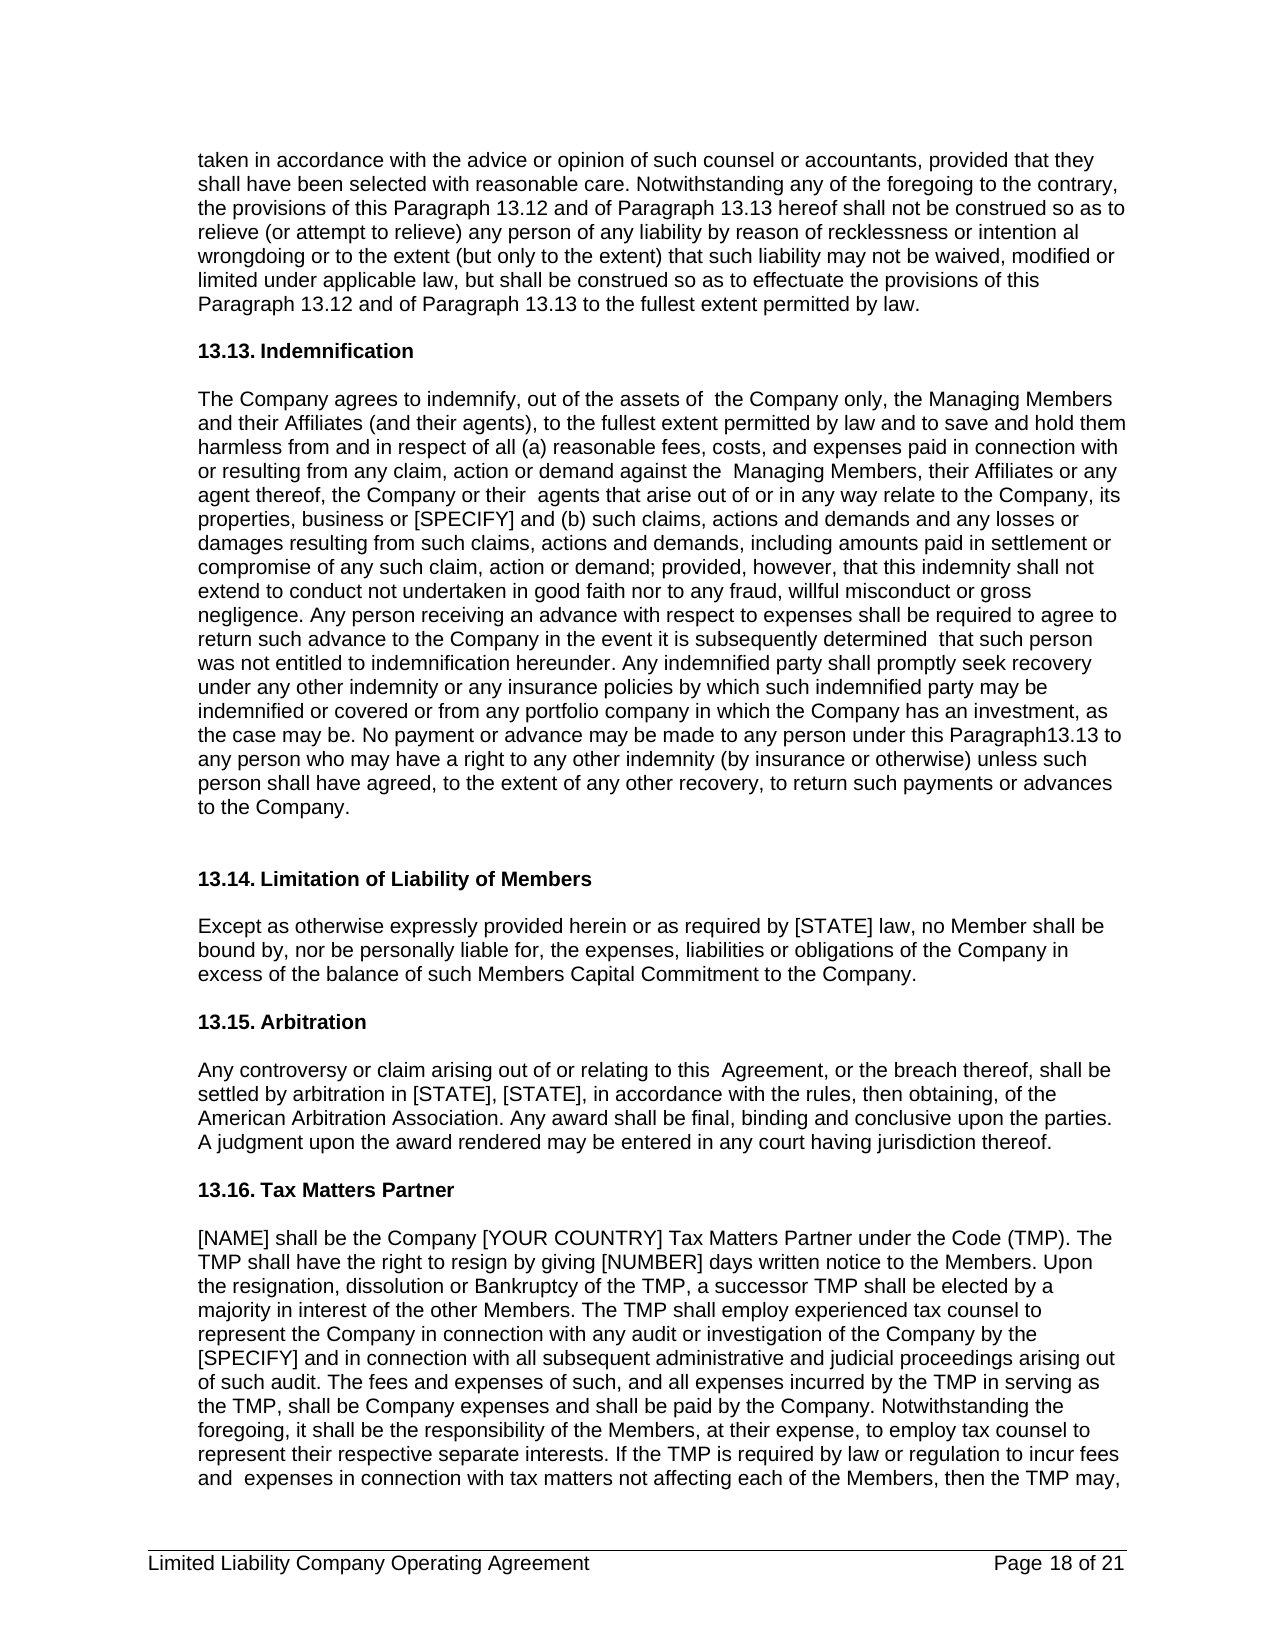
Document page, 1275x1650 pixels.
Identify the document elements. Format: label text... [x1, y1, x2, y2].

text The Company agrees to indemnify, out of the assets of the Company only, the Managing Members and their Affiliates (and their agents), to the fullest extent permitted by law and to save and hold them harmless from and in respect of all (a) reasonable fees, costs, and expenses paid in connection with or resulting from any claim, action or demand against the Managing Members, their Affiliates or any agent thereof, the Company or their agents that arise out of or in any way relate to the Company, its properties, business or [SPECIFY] and (b) such claims, actions and demands and any losses or damages resulting from such claims, actions and demands, including amounts paid in settlement or compromise of any such claim, action or demand; provided, however, that this indemnity shall not extend to conduct not undertaken in good faith nor to any fraud, willful misconduct or gross negligence. Any person receiving an advance with respect to expenses shall be required to agree to return such advance to the Company in the event it is subsequently determined that such person was not entitled to indemnification hereunder. Any indemnified party shall promptly seek recovery under any other indemnity or any insurance policies by which such indemnified party may be indemnified or covered or from any portfolio company in which the Company has an investment, as the case may be. No payment or advance may be made to any person under this Paragraph13.13 to any person who may have a right to any other indemnity (by insurance or otherwise) unless such person shall have agreed, to the extent of any other recovery, to return such payments or advances to the Company. [198, 387, 1127, 818]
text Except as otherwise expressly provided herein or as required by [STATE] law, no Member shall be bound by, nor be personally liable for, the expenses, liabilities or obligations of the Company in excess of the balance of such Members Capital Commitment to the Company. [198, 914, 1127, 986]
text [198, 1226, 1127, 1489]
list Limitation of Liability of Members [198, 866, 1127, 890]
list Arbitration [198, 1010, 1127, 1034]
list Indemnification [198, 339, 1127, 363]
text Any controversy or claim arising out of or relating to this Agreement, or the breach thereof, shall be settled by arbitration in [STATE], [STATE], in accordance with the rules, then obtaining, of the American Arbitration Association. Any award shall be final, binding and conclusive upon the parties. A judgment upon the award rendered may be entered in any court having jurisdiction thereof. [198, 1058, 1127, 1154]
list Tax Matters Partner [198, 1178, 1127, 1202]
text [198, 148, 1127, 315]
